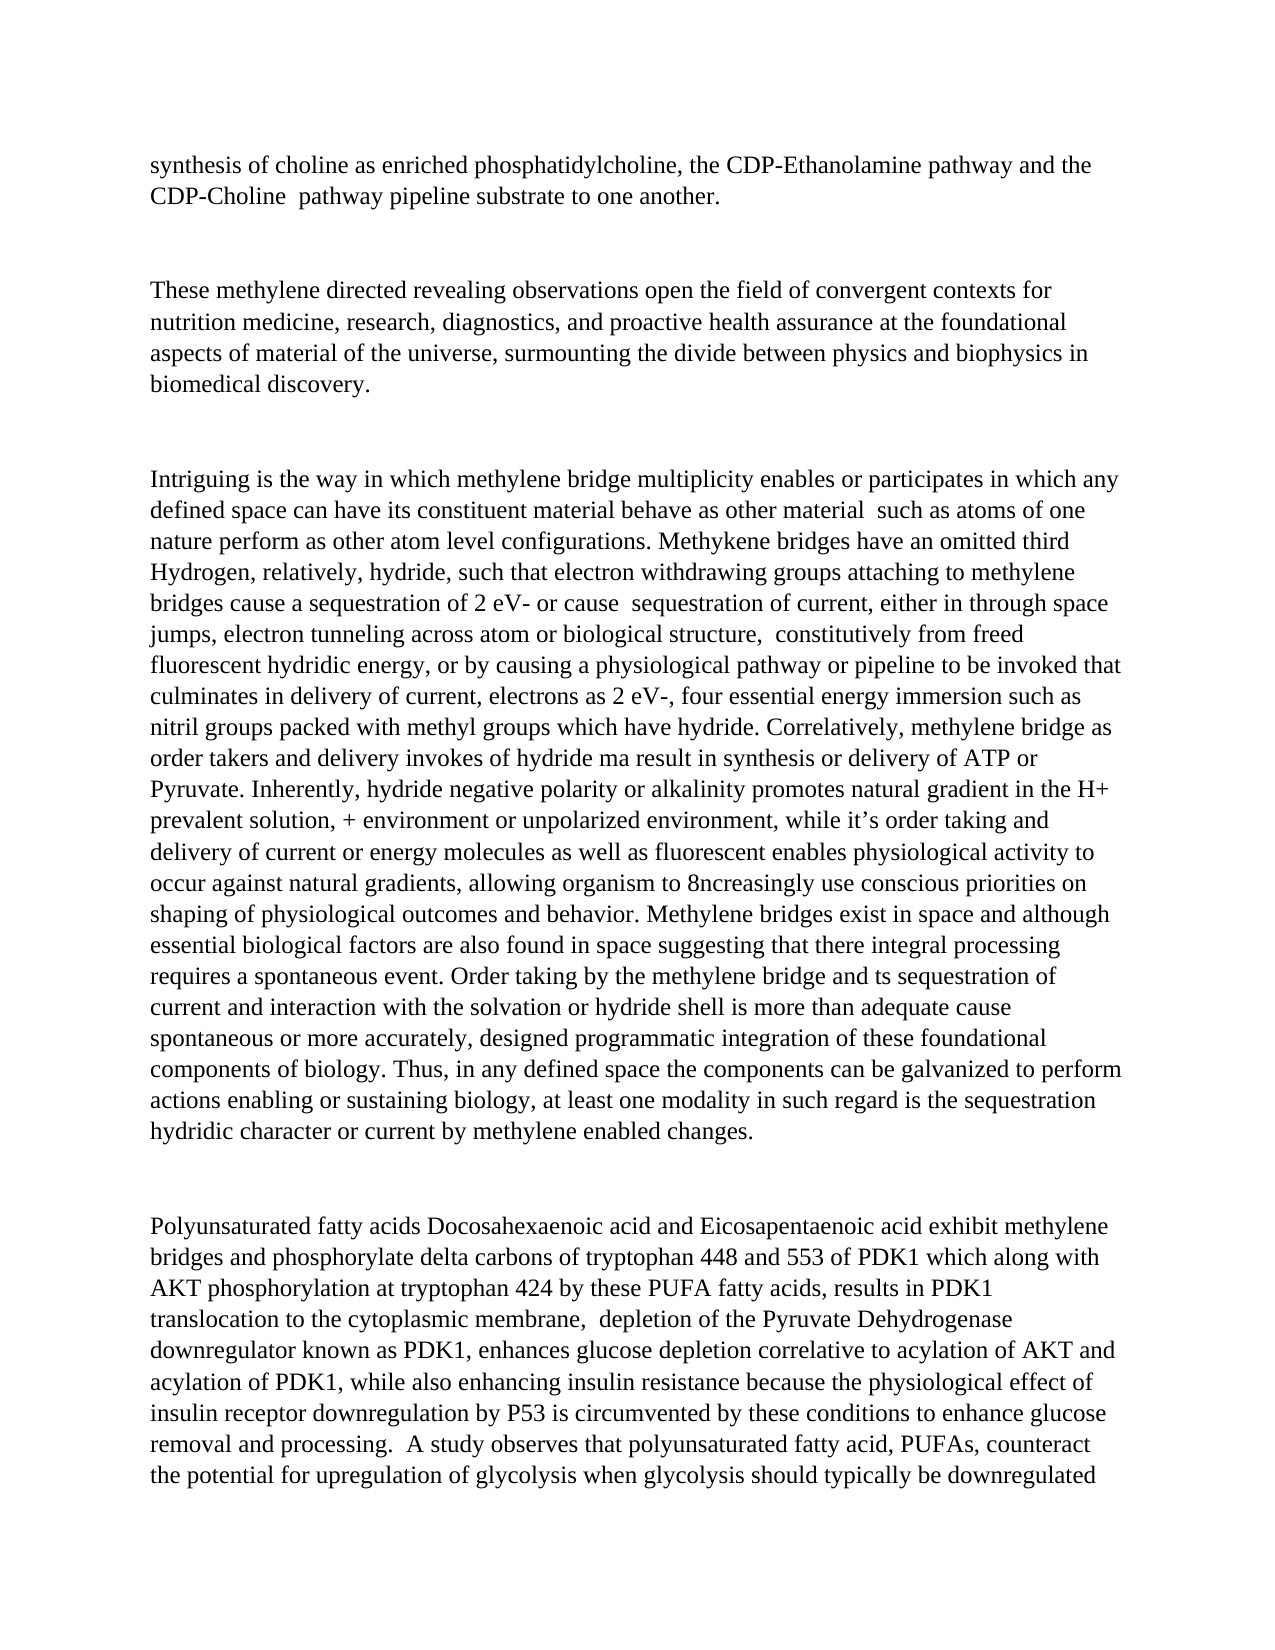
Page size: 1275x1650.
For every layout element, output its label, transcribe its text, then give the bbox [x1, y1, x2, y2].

text Intriguing is the way in which methylene bridge multiplicity enables or participates in which any defined space can have its constituent material behave as other material such as atoms of one nature perform as other atom level configurations. Methykene bridges have an omitted third Hydrogen, relatively, hydride, such that electron withdrawing groups attaching to methylene bridges cause a sequestration of 2 eV- or cause sequestration of current, either in through space jumps, electron tunneling across atom or biological structure, constitutively from freed fluorescent hydridic energy, or by causing a physiological pathway or pipeline to be invoked that culminates in delivery of current, electrons as 2 eV-, four essential energy immersion such as nitril groups packed with methyl groups which have hydride. Correlatively, methylene bridge as order takers and delivery invokes of hydride ma result in synthesis or delivery of ATP or Pyruvate. Inherently, hydride negative polarity or alkalinity promotes natural gradient in the H+ prevalent solution, + environment or unpolarized environment, while it’s order taking and delivery of current or energy molecules as well as fluorescent enables physiological activity to occur against natural gradients, allowing organism to 8ncreasingly use conscious priorities on shaping of physiological outcomes and behavior. Methylene bridges exist in space and although essential biological factors are also found in space suggesting that there integral processing requires a spontaneous event. Order taking by the methylene bridge and ts sequestration of current and interaction with the solvation or hydride shell is more than adequate cause spontaneous or more accurately, designed programmatic integration of these foundational components of biology. Thus, in any defined space the components can be galvanized to perform actions enabling or sustaining biology, at least one modality in such regard is the sequestration hydridic character or current by methylene enabled changes. [150, 464, 1125, 1145]
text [150, 150, 1125, 210]
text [150, 1211, 1125, 1488]
text These methylene directed revealing observations open the field of convergent contexts for nutrition medicine, research, diagnostics, and proactive health assurance at the foundational aspects of material of the universe, surmounting the divide between physics and biophysics in biomedical discovery. [150, 276, 1125, 397]
